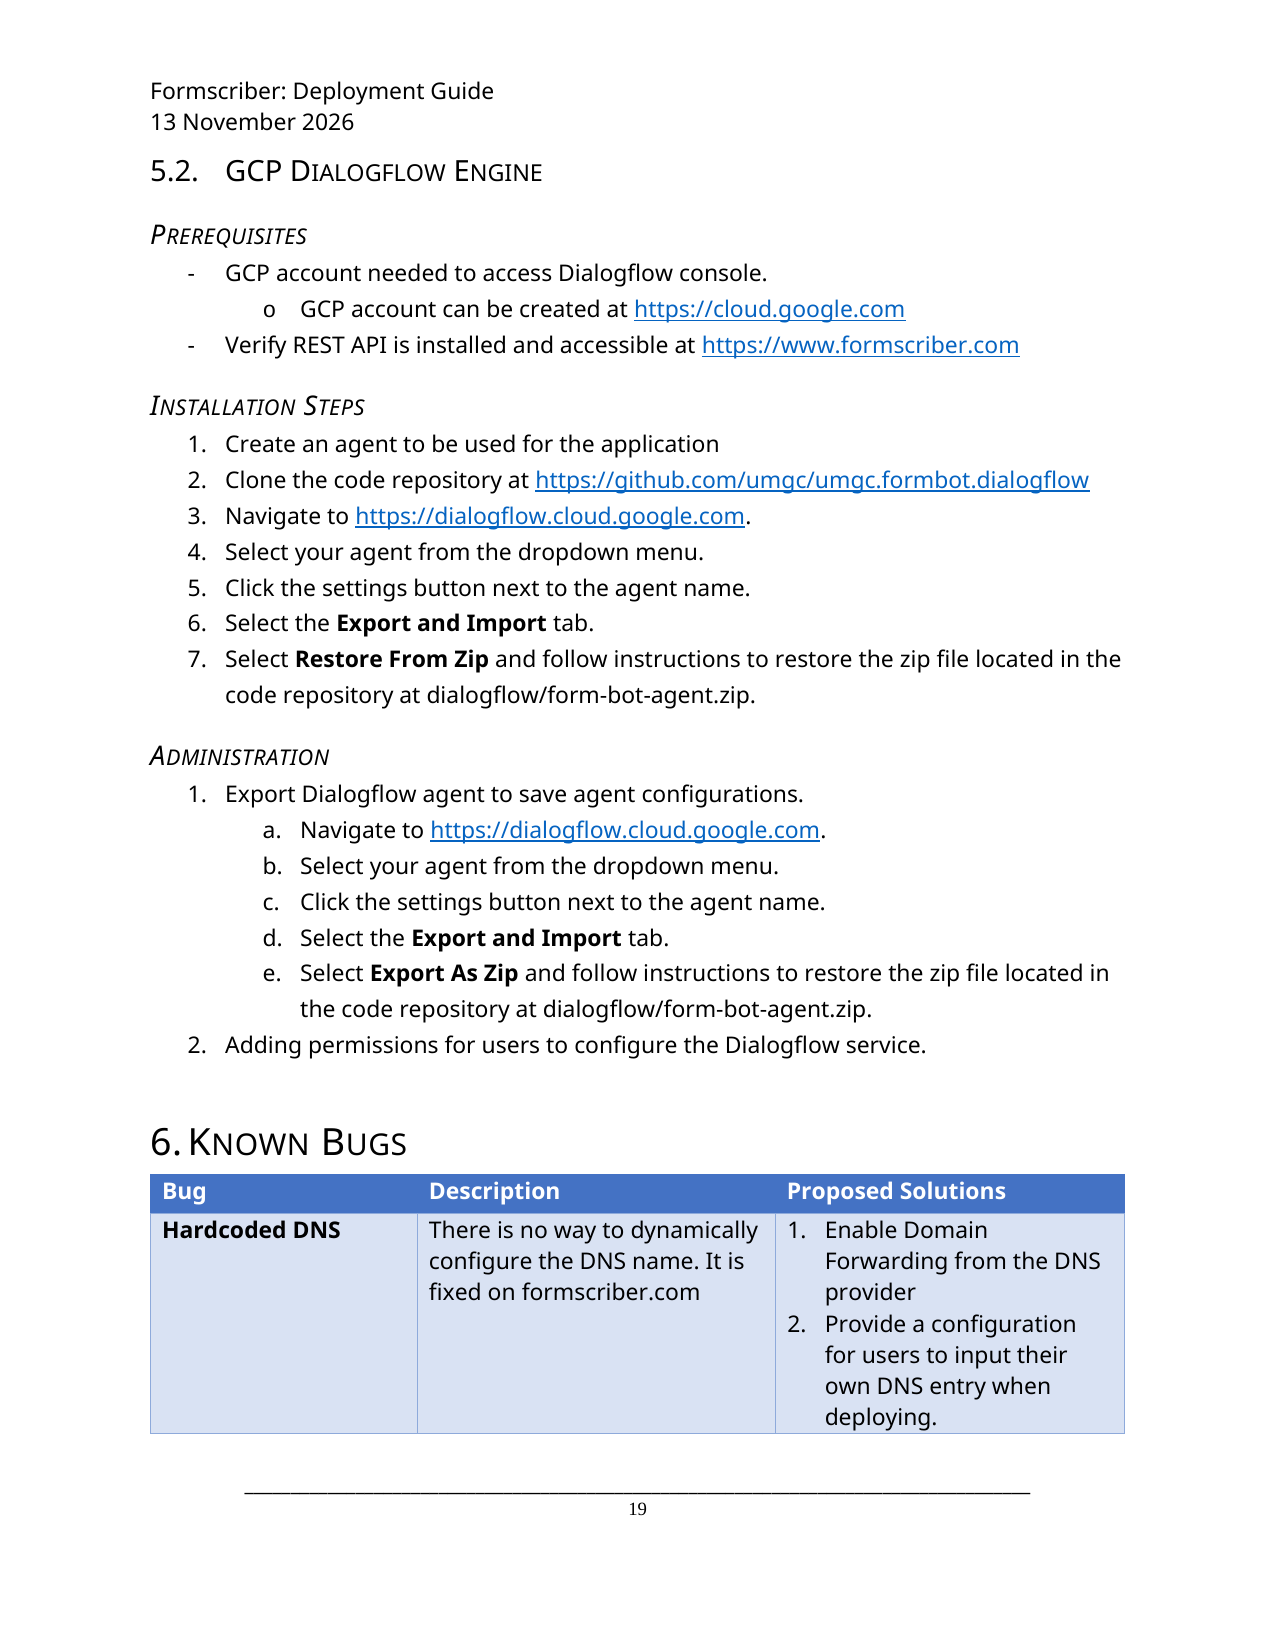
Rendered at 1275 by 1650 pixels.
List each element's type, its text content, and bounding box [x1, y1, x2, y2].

subtitle Administration [150, 736, 1125, 773]
table_header Proposed Solutions [776, 1175, 1124, 1213]
list Select Restore From Zip and follow instructions to restore the zip file located in the code repository at dialogflow/form-bot-agent.zip. [187, 643, 1125, 711]
table_cell Hardcoded DNS [151, 1214, 417, 1433]
list Select the Export and Import tab. [262, 921, 1125, 953]
list Click the settings button next to the agent name. [262, 886, 1125, 917]
list Clone the code repository at https://github.com/umgc/umgc.formbot.dialogflow [187, 464, 1125, 495]
list Verify REST API is installed and accessible at https://www.formscriber.com [187, 329, 1125, 361]
table_cell Enable Domain Forwarding from the DNS provider Provide a configuration for users to input their own DNS entry when deploying. [776, 1214, 1124, 1433]
table_header Description [418, 1175, 775, 1213]
list Click the settings button next to the agent name. [187, 571, 1125, 603]
list Select the Export and Import tab. [187, 607, 1125, 639]
subtitle GCP Dialogflow Engine [150, 150, 1125, 190]
list Select your agent from the dropdown menu. [187, 536, 1125, 567]
list Navigate to https://dialogflow.cloud.google.com. [262, 814, 1125, 845]
list Create an agent to be used for the application [187, 428, 1125, 459]
list Select Export As Zip and follow instructions to restore the zip file located in the code repository at dialogflow/form-bot-agent.zip. [262, 957, 1125, 1024]
subtitle Installation Steps [150, 386, 1125, 423]
list Adding permissions for users to configure the Dialogflow service. [187, 1029, 1125, 1061]
list GCP account can be created at https://cloud.google.com [262, 293, 1125, 324]
table_header Bug [151, 1175, 417, 1213]
list GCP account needed to access Dialogflow console. [187, 257, 1125, 288]
table_cell There is no way to dynamically configure the DNS name. It is fixed on formscriber.com [418, 1214, 775, 1433]
subtitle Known Bugs [150, 1115, 1125, 1166]
list Select your agent from the dropdown menu. [262, 849, 1125, 881]
list Navigate to https://dialogflow.cloud.google.com. [187, 499, 1125, 531]
list Export Dialogflow agent to save agent configurations. [187, 778, 1125, 809]
subtitle Prerequisites [150, 216, 1125, 252]
